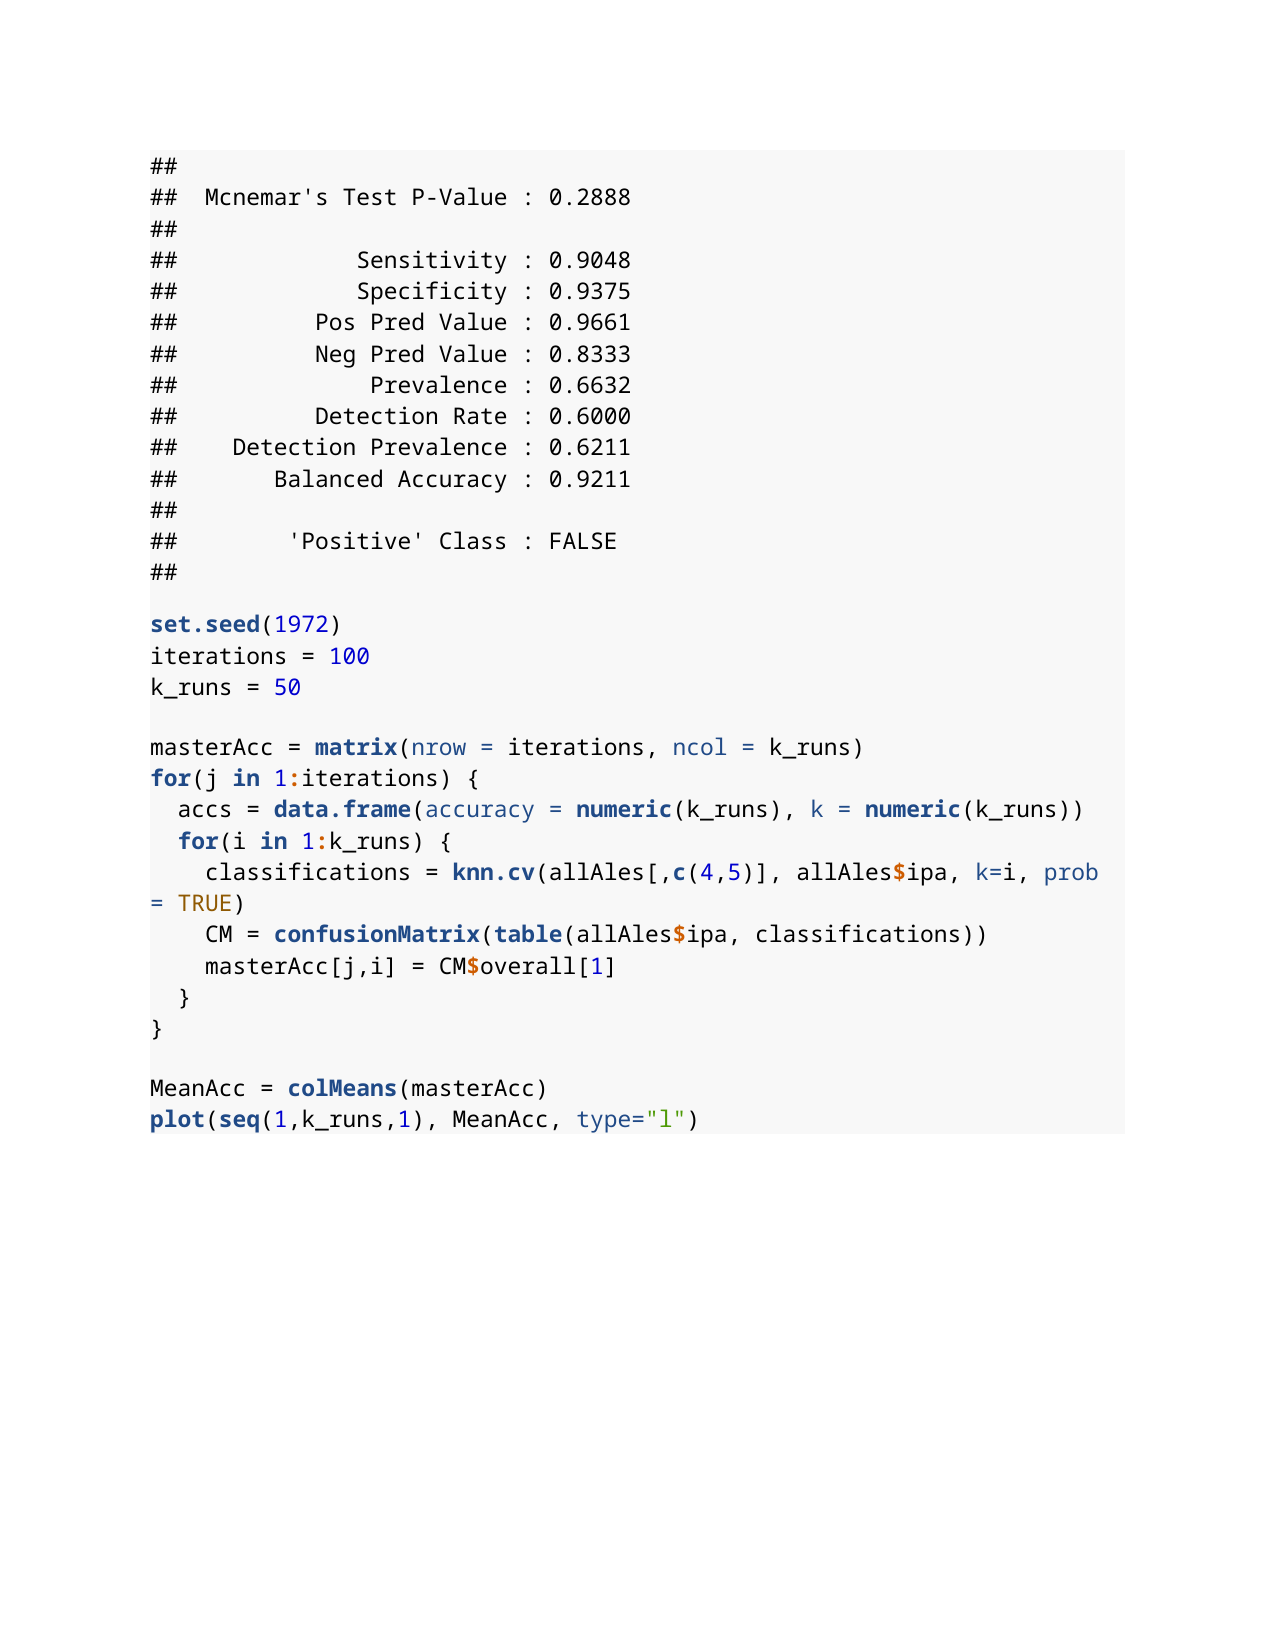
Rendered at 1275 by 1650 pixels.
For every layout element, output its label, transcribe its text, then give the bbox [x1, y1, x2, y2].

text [150, 150, 1125, 587]
text set.seed(1972) iterations = 100 k_runs = 50 masterAcc = matrix(nrow = iterations, ncol = k_runs) for(j in 1:iterations) { accs = data.frame(accuracy = numeric(k_runs), k = numeric(k_runs)) for(i in 1:k_runs) { classifications = knn.cv(allAles[,c(4,5)], allAles$ipa, k=i, prob = TRUE) CM = confusionMatrix(table(allAles$ipa, classifications)) masterAcc[j,i] = CM$overall[1] } } MeanAcc = colMeans(masterAcc) plot(seq(1,k_runs,1), MeanAcc, type="l") [150, 608, 1125, 1134]
